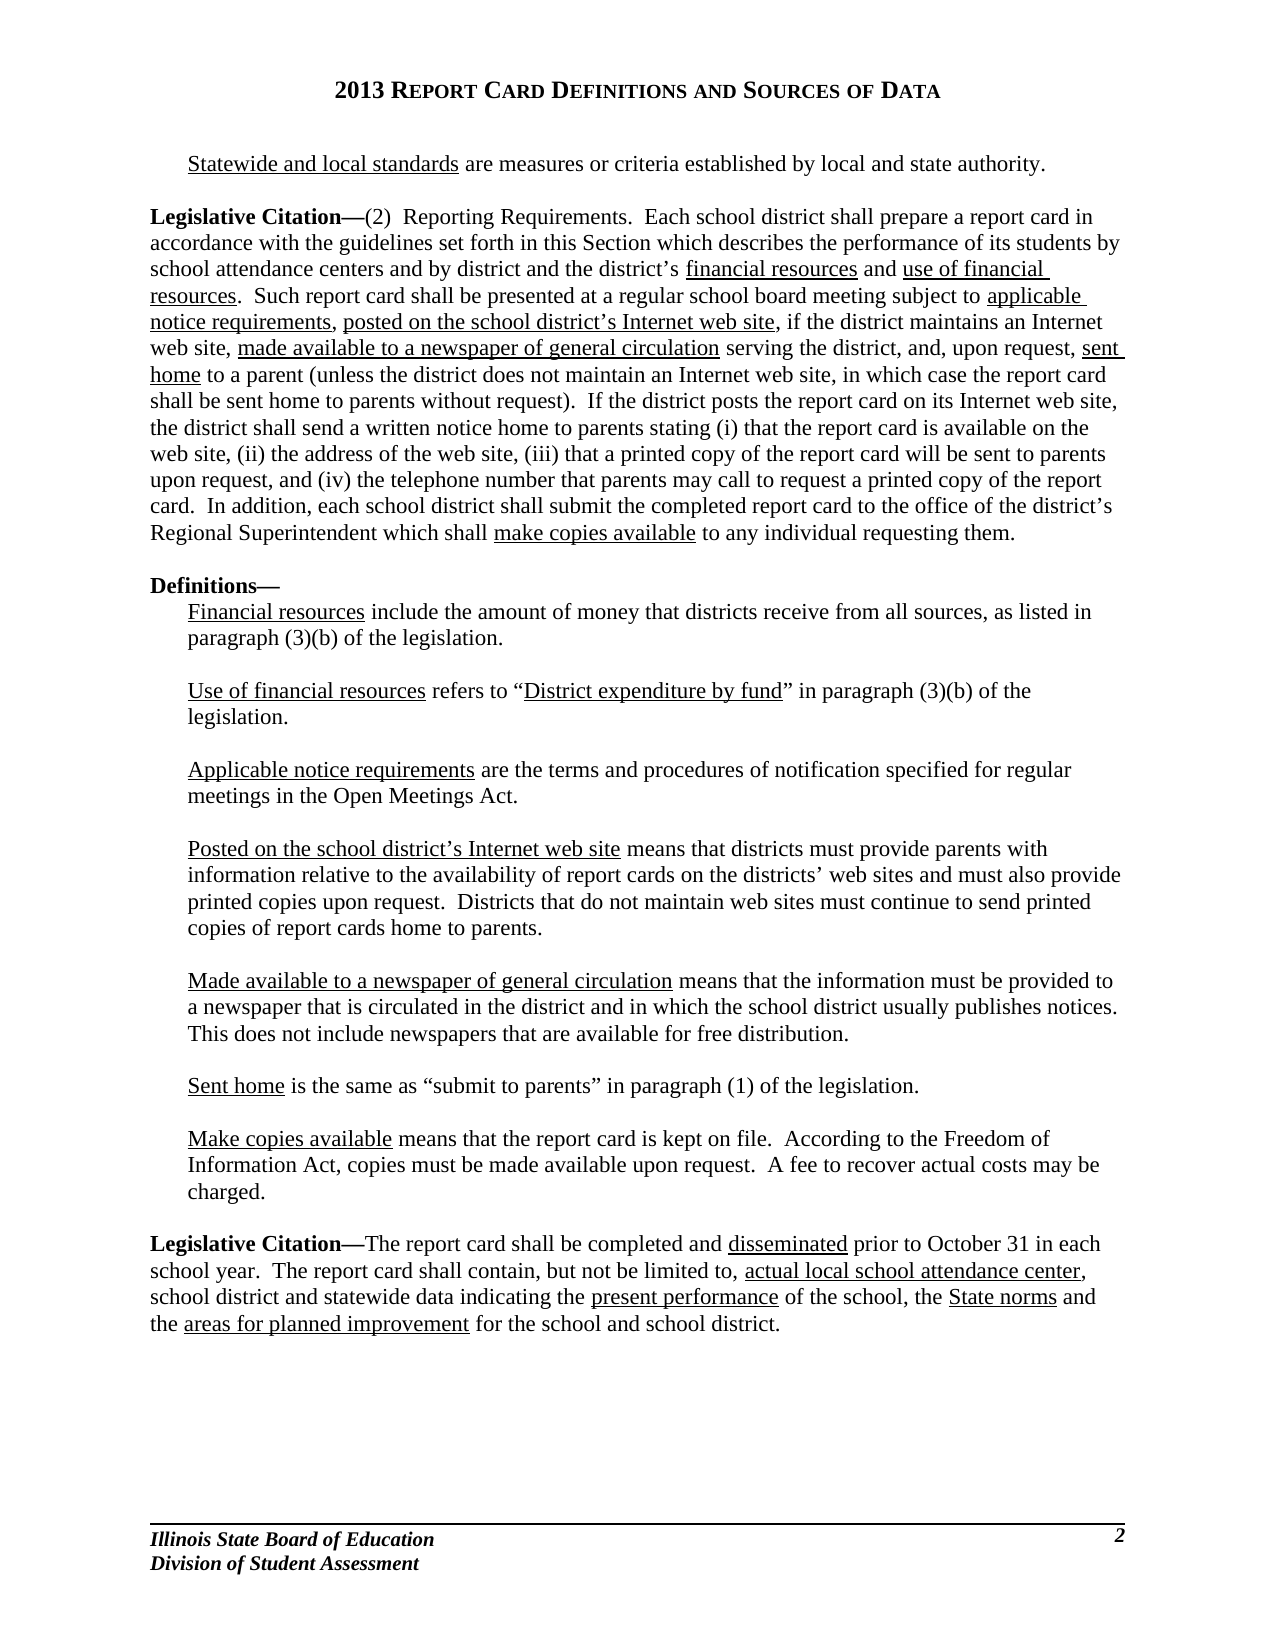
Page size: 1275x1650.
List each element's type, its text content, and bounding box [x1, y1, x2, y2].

text Financial resources include the amount of money that districts receive from all sources, as listed in paragraph (3)(b) of the legislation. [187, 598, 1125, 651]
text Made available to a newspaper of general circulation means that the information must be provided to a newspaper that is circulated in the district and in which the school district usually publishes notices. This does not include newspapers that are available for free distribution. [187, 967, 1125, 1046]
text Use of financial resources refers to “District expenditure by fund” in paragraph (3)(b) of the legislation. [187, 677, 1125, 730]
text Sent home is the same as “submit to parents” in paragraph (1) of the legislation. [187, 1072, 1125, 1099]
text Posted on the school district’s Internet web site means that districts must provide parents with information relative to the availability of report cards on the districts’ web sites and must also provide printed copies upon request. Districts that do not maintain web sites must continue to send printed copies of report cards home to parents. [187, 835, 1125, 941]
text Legislative Citation—The report card shall be completed and disseminated prior to October 31 in each school year. The report card shall contain, but not be limited to, actual local school attendance center, school district and statewide data indicating the present performance of the school, the State norms and the areas for planned improvement for the school and school district. [150, 1231, 1125, 1336]
text Applicable notice requirements are the terms and procedures of notification specified for regular meetings in the Open Meetings Act. [187, 756, 1125, 809]
text Definitions— [150, 572, 1125, 598]
text Statewide and local standards are measures or criteria established by local and state authority. [187, 150, 1125, 176]
text Make copies available means that the report card is kept on file. According to the Freedom of Information Act, copies must be made available upon request. A fee to recover actual costs may be charged. [187, 1125, 1125, 1204]
text Legislative Citation—(2) Reporting Requirements. Each school district shall prepare a report card in accordance with the guidelines set forth in this Section which describes the performance of its students by school attendance centers and by district and the district’s financial resources and use of financial resources. Such report card shall be presented at a regular school board meeting subject to applicable notice requirements, posted on the school district’s Internet web site, if the district maintains an Internet web site, made available to a newspaper of general circulation serving the district, and, upon request, sent home to a parent (unless the district does not maintain an Internet web site, in which case the report card shall be sent home to parents without request). If the district posts the report card on its Internet web site, the district shall send a written notice home to parents stating (i) that the report card is available on the web site, (ii) the address of the web site, (iii) that a printed copy of the report card will be sent to parents upon request, and (iv) the telephone number that parents may call to request a printed copy of the report card. In addition, each school district shall submit the completed report card to the office of the district’s Regional Superintendent which shall make copies available to any individual requesting them. [150, 203, 1125, 545]
